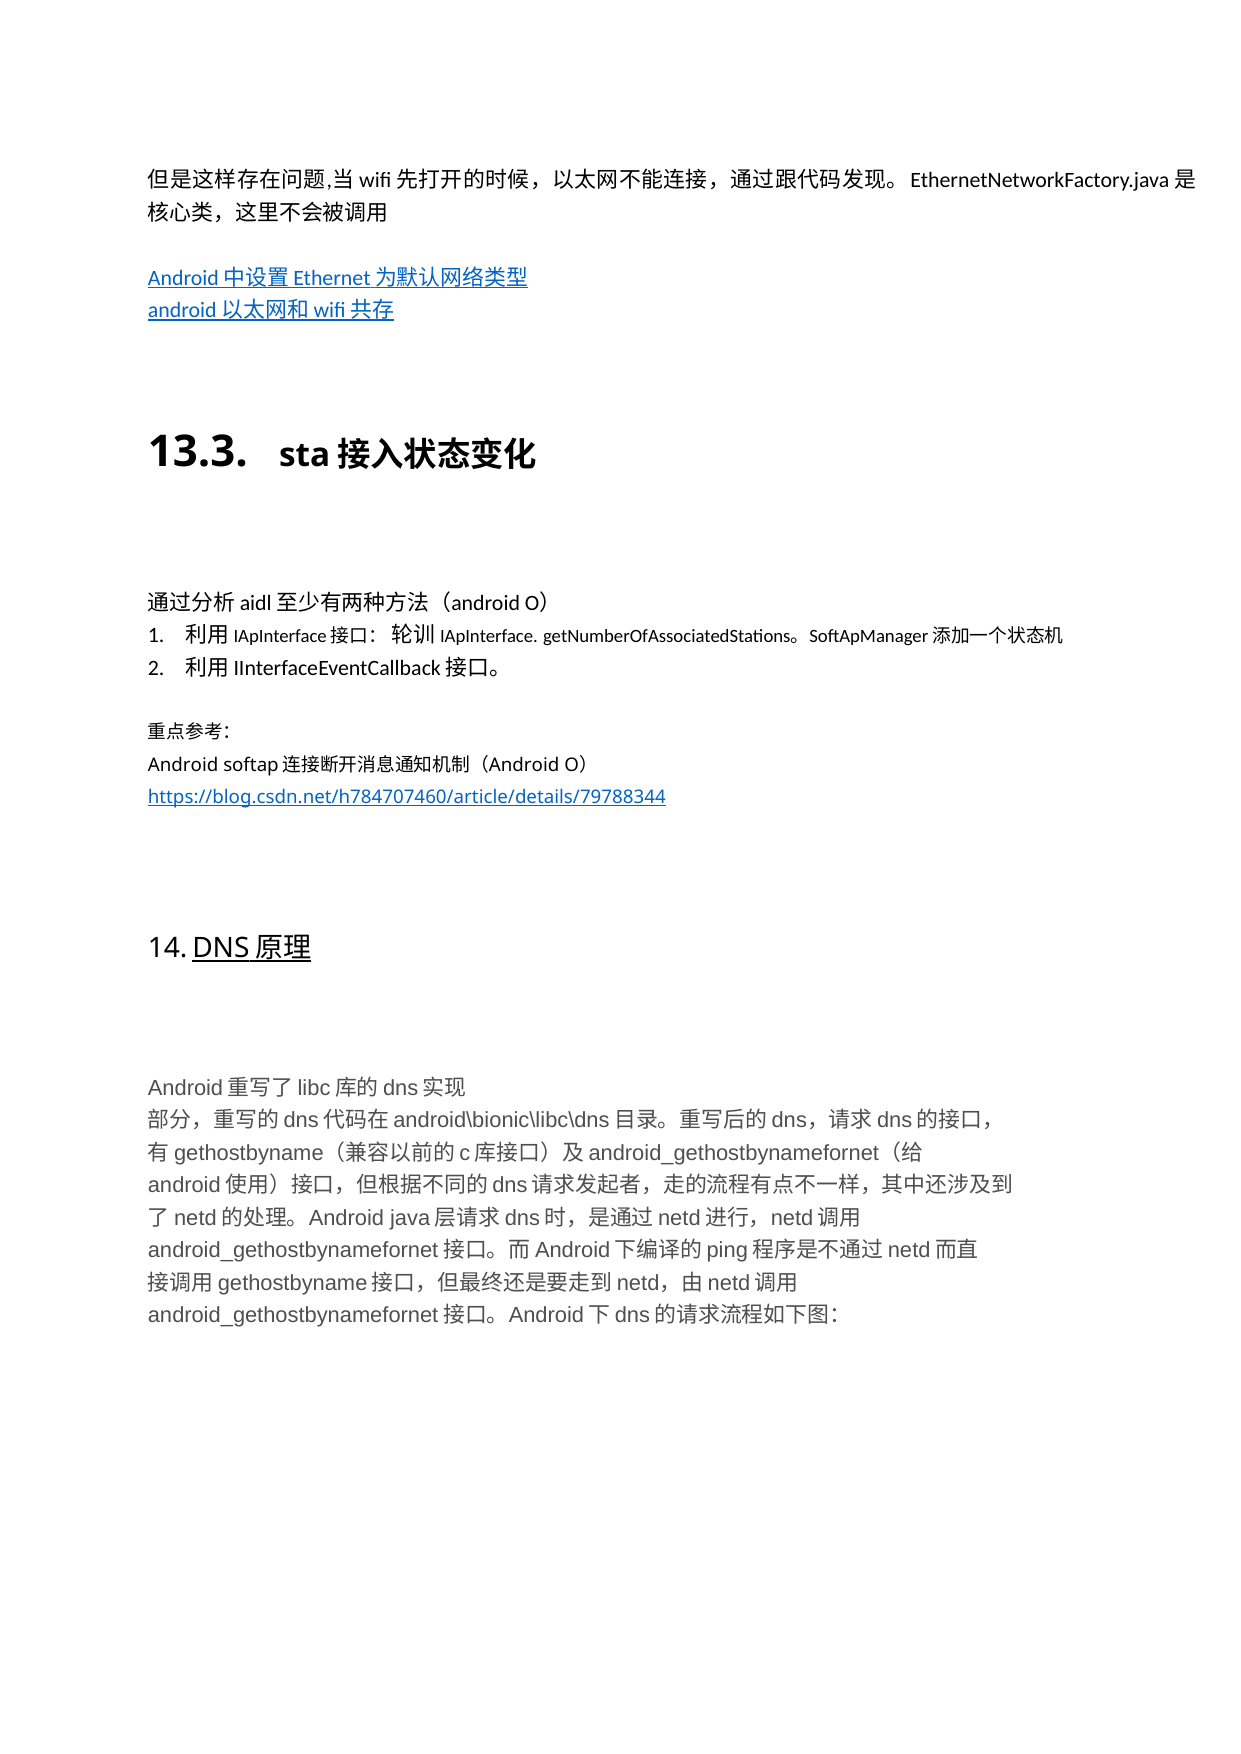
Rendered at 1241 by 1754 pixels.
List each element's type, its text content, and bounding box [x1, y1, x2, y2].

list 利用IInterfaceEventCallback接口。 [148, 649, 1196, 682]
subtitle sta接入状态变化 [148, 417, 1196, 482]
text https://blog.csdn.net/h784707460/article/details/79788344 [148, 779, 1196, 812]
text Android重写了libc库的dns实现 部分，重写的dns代码在android\bionic\libc\dns目录。重写后的dns，请求dns的接口， 有gethostbyname（兼容以前的c库接口）及android_gethostbynamefornet（给 android使用）接口，但根据不同的dns请求发起者，走的流程有点不一样，其中还涉及到 了netd的处理。Android java层请求dns时，是通过netd进行，netd调用 android_gethostbynamefornet接口。而Android下编译的ping程序是不通过netd而直 接调用gethostbyname接口，但最终还是要走到netd，由netd调用 android_gethostbynamefornet接口。Android下dns的请求流程如下图： [148, 1069, 1196, 1329]
text android 以太网和wifi共存 [148, 292, 1196, 324]
text 通过分析aidl至少有两种方法（android O） [148, 584, 1196, 617]
text 但是这样存在问题,当wifi先打开的时候，以太网不能连接，通过跟代码发现。EthernetNetworkFactory.java是核心类，这里不会被调用 [148, 162, 1196, 227]
text Android中设置Ethernet为默认网络类型 [148, 259, 1196, 292]
list 利用IApInterface接口： 轮训IApInterface. getNumberOfAssociatedStations。SoftApManager添加一个状态机 [148, 617, 1196, 649]
text 重点参考： [148, 714, 1196, 747]
subtitle DNS原理 [148, 912, 1196, 977]
text Android softap连接断开消息通知机制（Android O） [148, 747, 1196, 779]
